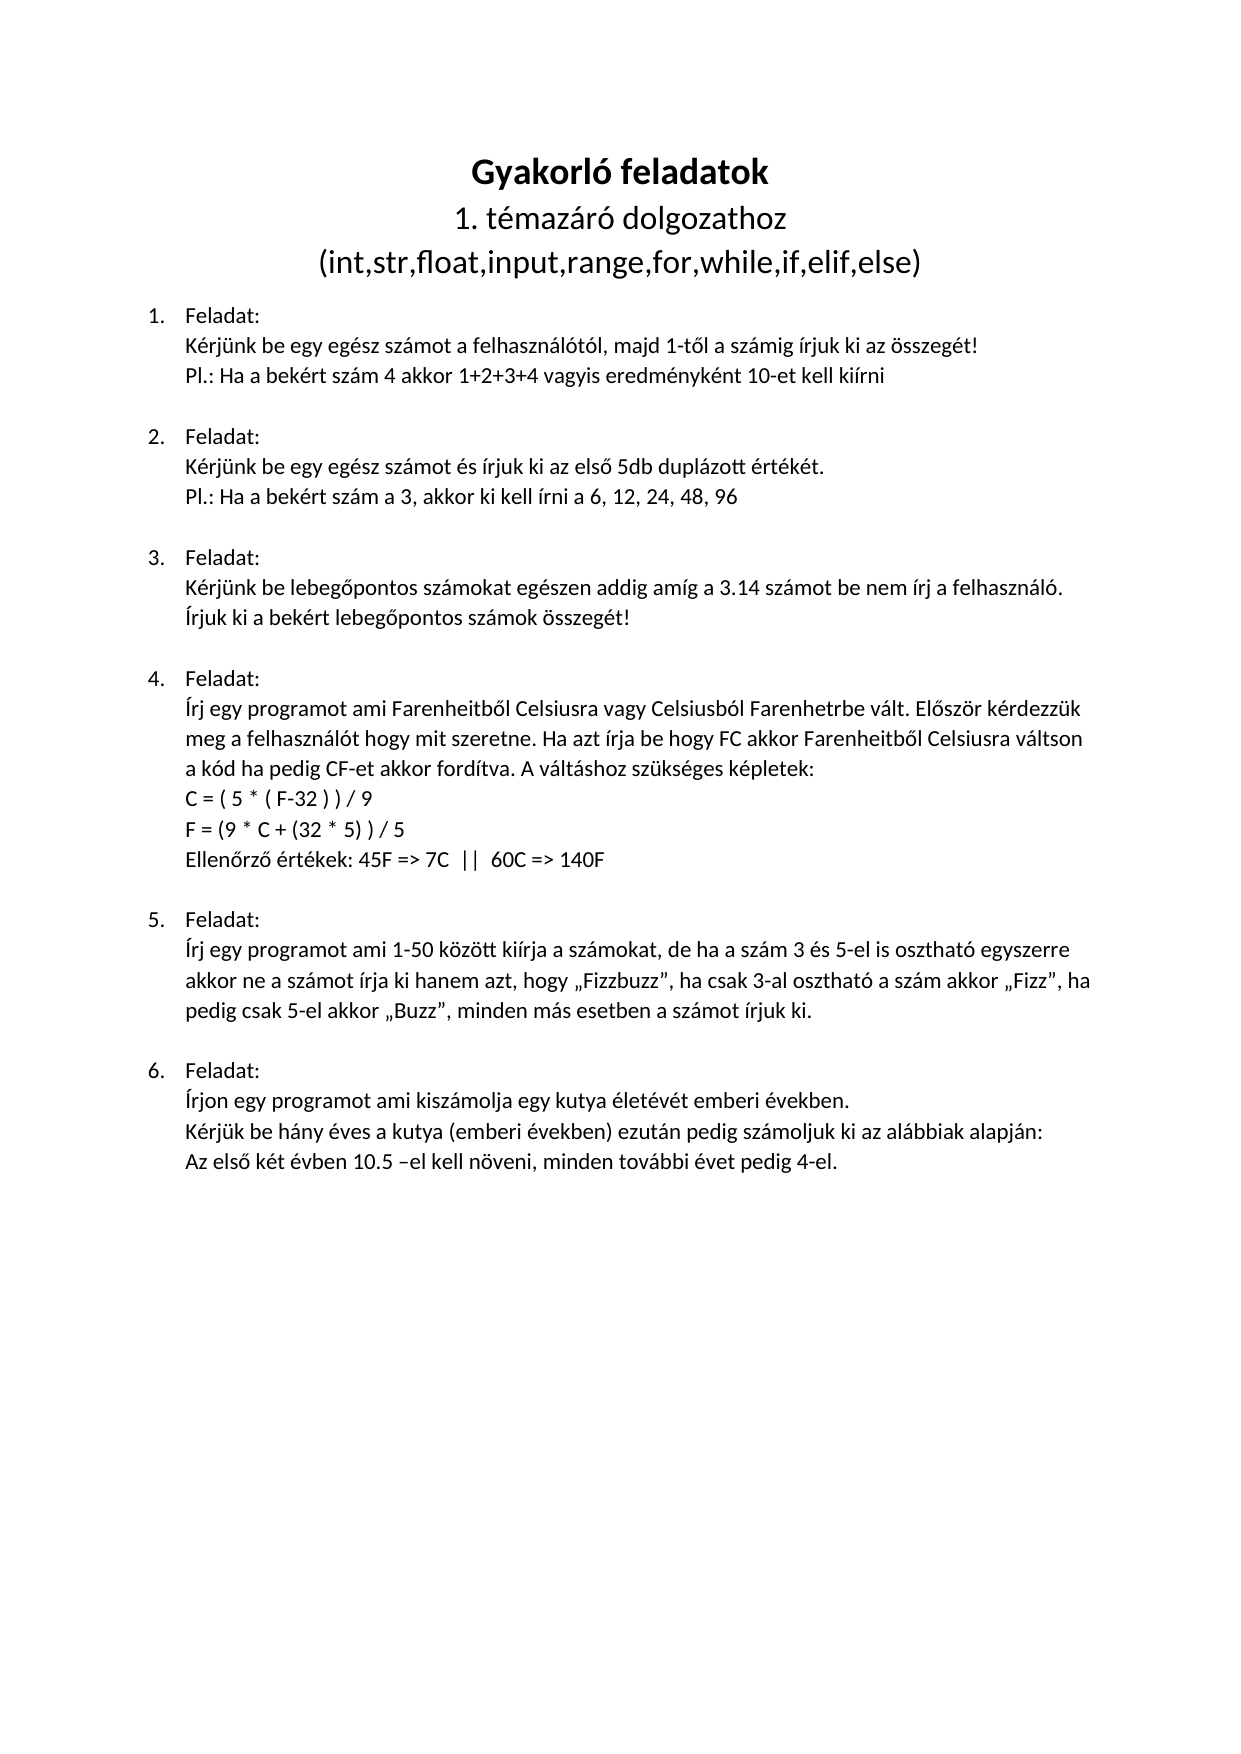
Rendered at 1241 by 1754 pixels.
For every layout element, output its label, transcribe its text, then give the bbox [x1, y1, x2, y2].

list Feladat: Kérjünk be egy egész számot a felhasználótól, majd 1-től a számig írjuk ki az összegét! Pl.: Ha a bekért szám 4 akkor 1+2+3+4 vagyis eredményként 10-et kell kiírni [148, 301, 1093, 420]
text Gyakorló feladatok 1. témazáró dolgozathoz (int,str,float,input,range,for,while,if,elif,else) [148, 148, 1093, 281]
list Feladat: Kérjünk be lebegőpontos számokat egészen addig amíg a 3.14 számot be nem írj a felhasználó. Írjuk ki a bekért lebegőpontos számok összegét! [148, 543, 1093, 662]
list Feladat: Kérjünk be egy egész számot és írjuk ki az első 5db duplázott értékét. Pl.: Ha a bekért szám a 3, akkor ki kell írni a 6, 12, 24, 48, 96 [148, 422, 1093, 541]
list Feladat: Írjon egy programot ami kiszámolja egy kutya életévét emberi években. Kérjük be hány éves a kutya (emberi években) ezután pedig számoljuk ki az alábbiak alapján: Az első két évben 10.5 –el kell növeni, minden további évet pedig 4-el. [148, 1056, 1093, 1175]
list Feladat: Írj egy programot ami 1-50 között kiírja a számokat, de ha a szám 3 és 5-el is osztható egyszerre akkor ne a számot írja ki hanem azt, hogy „Fizzbuzz”, ha csak 3-al osztható a szám akkor „Fizz”, ha pedig csak 5-el akkor „Buzz”, minden más esetben a számot írjuk ki. [148, 905, 1093, 1054]
list Feladat: Írj egy programot ami Farenheitből Celsiusra vagy Celsiusból Farenhetrbe vált. Először kérdezzük meg a felhasználót hogy mit szeretne. Ha azt írja be hogy FC akkor Farenheitből Celsiusra váltson a kód ha pedig CF-et akkor fordítva. A váltáshoz szükséges képletek: C = ( 5 * ( F-32 ) ) / 9 F = (9 * C + (32 * 5) ) / 5 Ellenőrző értékek: 45F => 7C || 60C => 140F [148, 664, 1093, 903]
